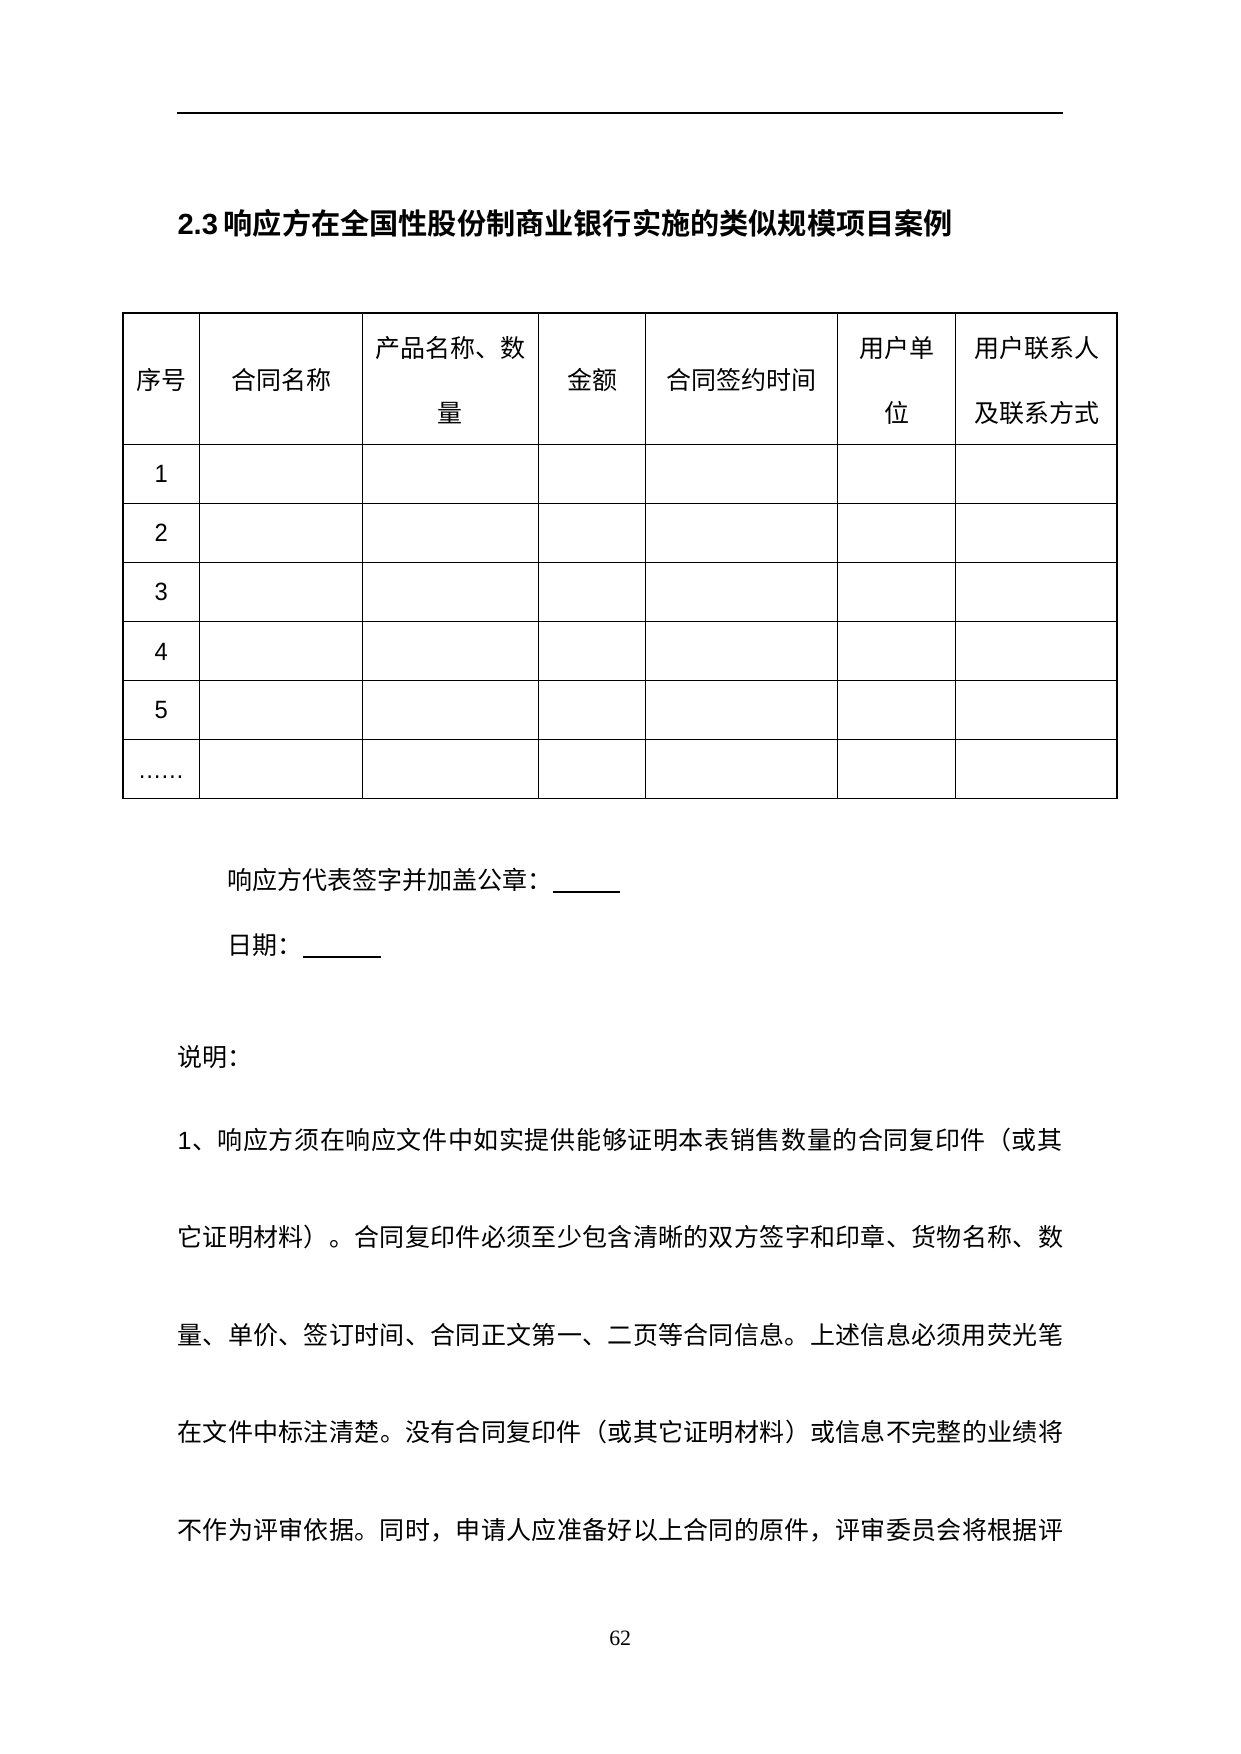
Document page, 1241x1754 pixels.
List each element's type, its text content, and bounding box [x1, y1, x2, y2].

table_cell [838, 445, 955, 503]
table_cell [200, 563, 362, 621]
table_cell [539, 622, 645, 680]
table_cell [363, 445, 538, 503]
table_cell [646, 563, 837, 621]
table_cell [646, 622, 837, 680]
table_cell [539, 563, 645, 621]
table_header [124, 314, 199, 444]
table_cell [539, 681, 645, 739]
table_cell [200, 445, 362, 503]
text 日期： [177, 911, 1063, 976]
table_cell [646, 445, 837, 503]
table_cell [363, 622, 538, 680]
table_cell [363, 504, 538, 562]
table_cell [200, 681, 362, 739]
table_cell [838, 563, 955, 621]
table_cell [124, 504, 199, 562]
text 响应方代表签字并加盖公章： [177, 846, 1063, 911]
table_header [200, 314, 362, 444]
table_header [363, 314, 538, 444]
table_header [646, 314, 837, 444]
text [177, 1106, 1063, 1561]
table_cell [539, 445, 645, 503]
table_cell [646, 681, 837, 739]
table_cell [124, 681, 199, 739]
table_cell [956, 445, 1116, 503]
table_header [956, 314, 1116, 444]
text 说明： [177, 1023, 1063, 1088]
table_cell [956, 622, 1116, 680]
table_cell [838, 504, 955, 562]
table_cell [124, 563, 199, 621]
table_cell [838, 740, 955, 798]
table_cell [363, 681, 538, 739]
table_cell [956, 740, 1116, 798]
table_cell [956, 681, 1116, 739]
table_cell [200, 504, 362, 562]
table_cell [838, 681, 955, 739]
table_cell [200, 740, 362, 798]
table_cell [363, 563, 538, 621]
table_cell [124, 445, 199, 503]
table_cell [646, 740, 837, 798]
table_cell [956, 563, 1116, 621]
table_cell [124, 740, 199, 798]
subtitle 2.3响应方在全国性股份制商业银行实施的类似规模项目案例 [177, 189, 1063, 254]
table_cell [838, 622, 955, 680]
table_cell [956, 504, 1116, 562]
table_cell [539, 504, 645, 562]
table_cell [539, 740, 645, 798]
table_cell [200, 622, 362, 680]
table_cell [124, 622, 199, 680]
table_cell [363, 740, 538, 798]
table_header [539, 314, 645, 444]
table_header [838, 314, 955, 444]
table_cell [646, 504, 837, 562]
